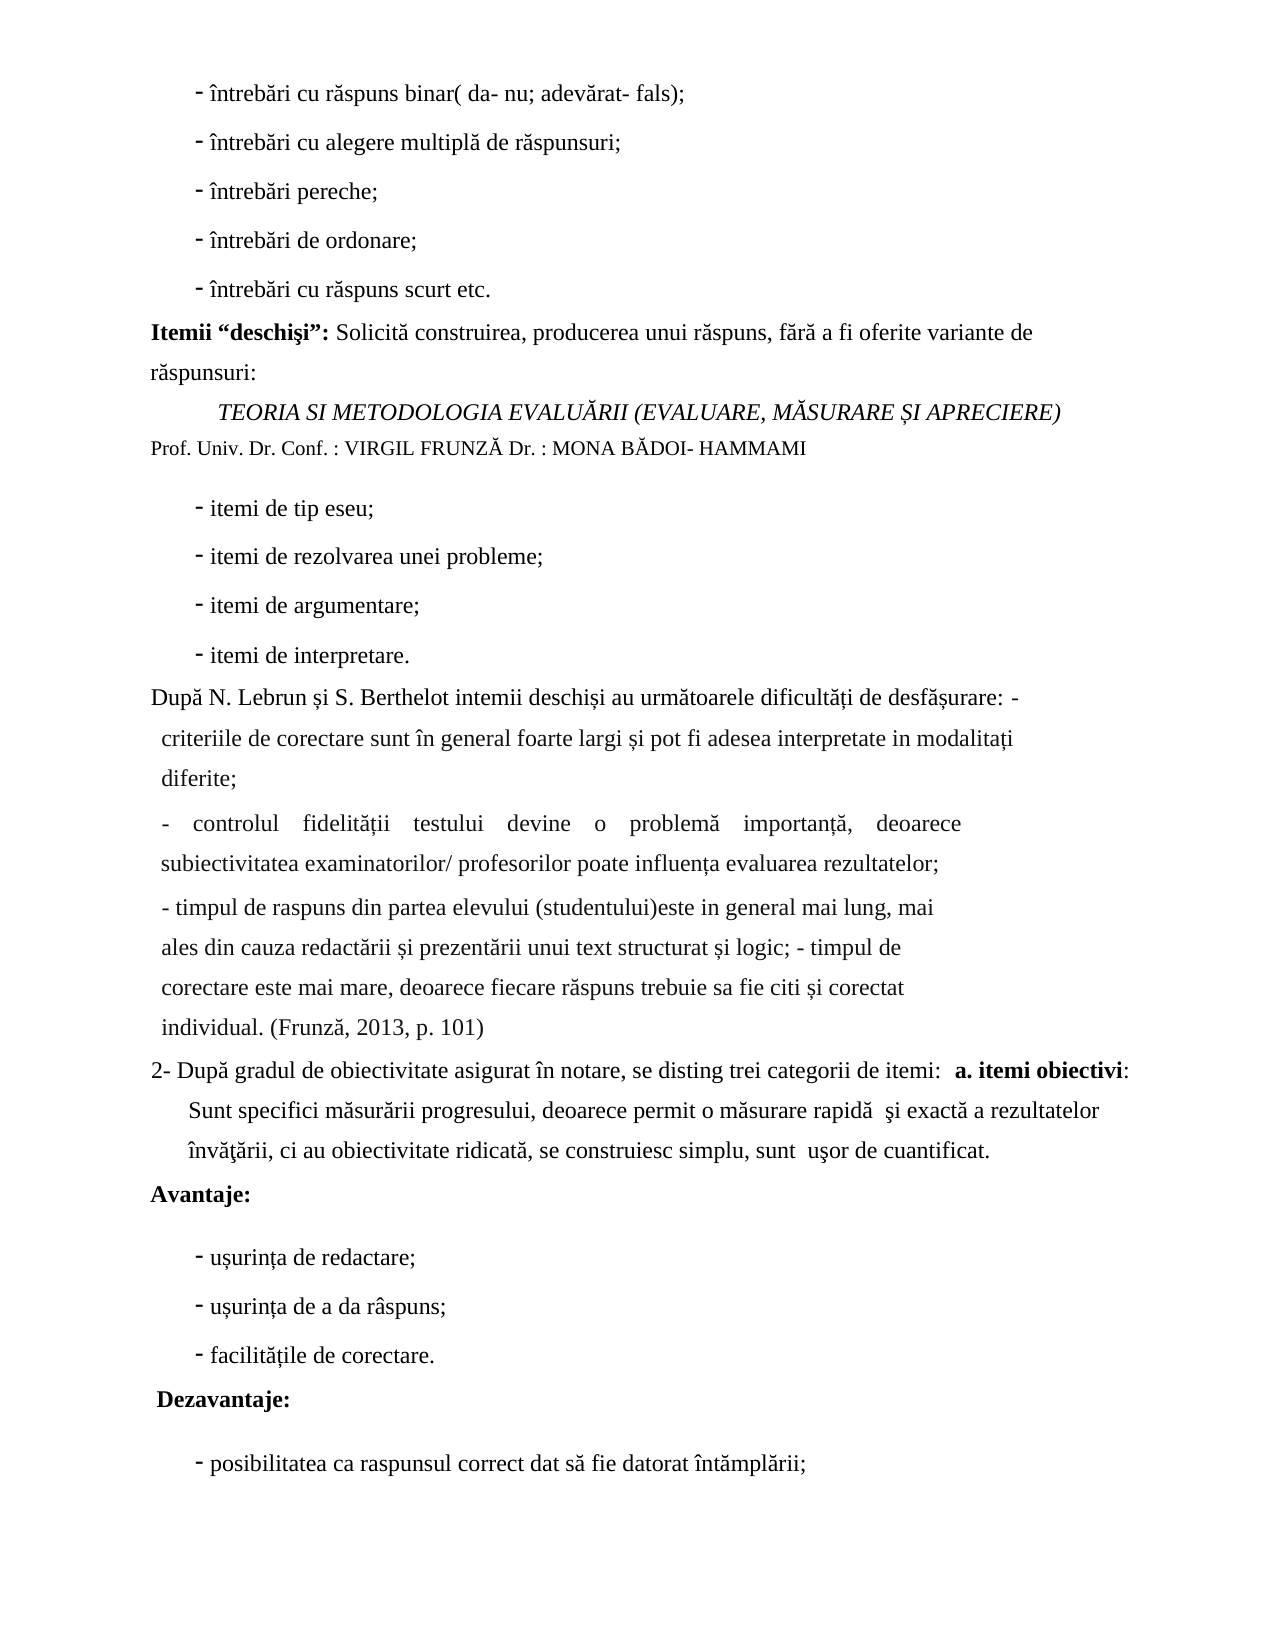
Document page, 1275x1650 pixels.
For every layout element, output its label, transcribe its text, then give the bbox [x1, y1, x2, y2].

text - itemi de interpretare. [194, 635, 1205, 670]
text - facilitățile de corectare. [194, 1335, 1205, 1371]
text - întrebări cu alegere multiplă de răspunsuri; [194, 122, 1205, 158]
text - întrebări de ordonare; [194, 220, 1205, 256]
text TEORIA SI METODOLOGIA EVALUĂRII (EVALUARE, MĂSURARE ȘI APRECIERE) Prof. Univ. Dr. Conf. : VIRGIL FRUNZĂ Dr. : MONA BĂDOI- HAMMAMI [150, 398, 1099, 460]
text - itemi de rezolvarea unei probleme; [194, 536, 1205, 572]
text - întrebări pereche; [194, 171, 1205, 207]
text Itemii “deschişi”: Solicită construirea, producerea unui răspuns, fără a fi oferite variante de răspunsuri: [150, 318, 1131, 386]
text - controlul fidelității testului devine o problemă importanță, deoarece subiectivitatea examinatorilor/ profesorilor poate influența evaluarea rezultatelor; [161, 808, 963, 876]
text - posibilitatea ca raspunsul correct dat să fie datorat întămplării; [194, 1443, 1205, 1478]
text - timpul de raspuns din partea elevului (studentului)este in general mai lung, mai ales din cauza redactării și prezentării unui text structurat și logic; - timpul de corectare este mai mare, deoarece fiecare răspuns trebuie sa fie citi și corectat individual. (Frunză, 2013, p. 101) [161, 893, 963, 1041]
text - ușurința de redactare; [194, 1237, 1205, 1273]
text Avantaje: [150, 1180, 1205, 1208]
text - itemi de argumentare; [194, 585, 1205, 621]
text - întrebări cu răspuns scurt etc. [194, 269, 1205, 305]
text - itemi de tip eseu; [194, 488, 1205, 523]
text - ușurința de a da râspuns; [194, 1286, 1205, 1321]
text După N. Lebrun și S. Berthelot intemii deschiși au următoarele dificultăți de desfășurare: - criteriile de corectare sunt în general foarte largi și pot fi adesea interpretate in modalitați diferite; [151, 683, 1041, 792]
text 2- După gradul de obiectivitate asigurat în notare, se disting trei categorii de itemi: a. itemi obiectivi: Sunt specifici măsurării progresului, deoarece permit o măsurare rapidă şi exactă a rezultatelor învăţării, ci au obiectivitate ridicată, se construiesc simplu, sunt uşor de cuantificat. [151, 1056, 1132, 1163]
text Dezavantaje: [156, 1386, 1205, 1413]
text - întrebări cu răspuns binar( da- nu; adevărat- fals); [194, 73, 1205, 108]
